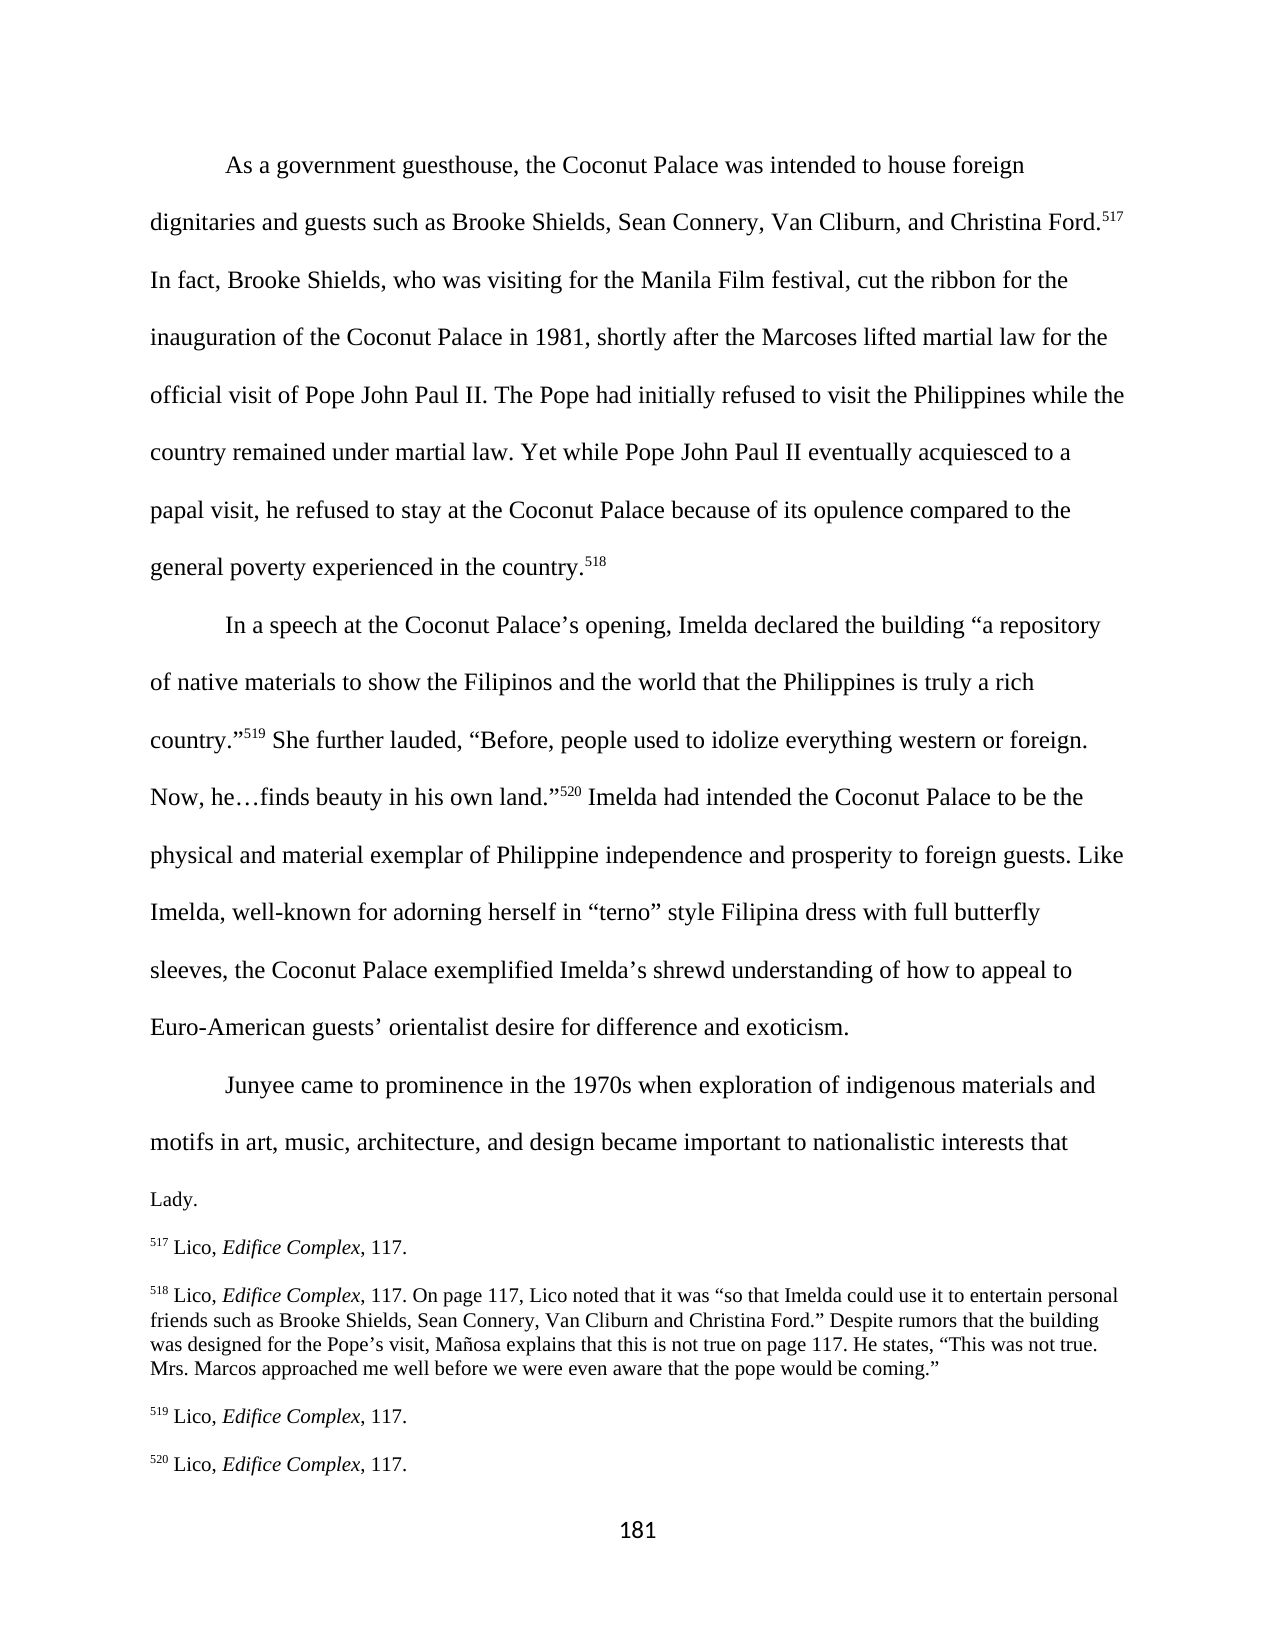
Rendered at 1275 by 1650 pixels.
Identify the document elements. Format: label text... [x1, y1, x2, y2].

text As a government guesthouse, the Coconut Palace was intended to house foreign dignitaries and guests such as Brooke Shields, Sean Connery, Van Cliburn, and Christina Ford. In fact, Brooke Shields, who was visiting for the Manila Film festival, cut the ribbon for the inauguration of the Coconut Palace in 1981, shortly after the Marcoses lifted martial law for the official visit of Pope John Paul II. The Pope had initially refused to visit the Philippines while the country remained under martial law. Yet while Pope John Paul II eventually acquiesced to a papal visit, he refused to stay at the Coconut Palace because of its opulence compared to the general poverty experienced in the country. [150, 150, 1125, 581]
text In a speech at the Coconut Palace’s opening, Imelda declared the building “a repository of native materials to show the Filipinos and the world that the Philippines is truly a rich country.” She further lauded, “Before, people used to idolize everything western or foreign. Now, he…finds beauty in his own land.” Imelda had intended the Coconut Palace to be the physical and material exemplar of Philippine independence and prosperity to foreign guests. Like Imelda, well-known for adorning herself in “terno” style Filipina dress with full butterfly sleeves, the Coconut Palace exemplified Imelda’s shrewd understanding of how to appeal to Euro-American guests’ orientalist desire for difference and exoticism. [150, 610, 1125, 1041]
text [150, 1070, 1125, 1156]
